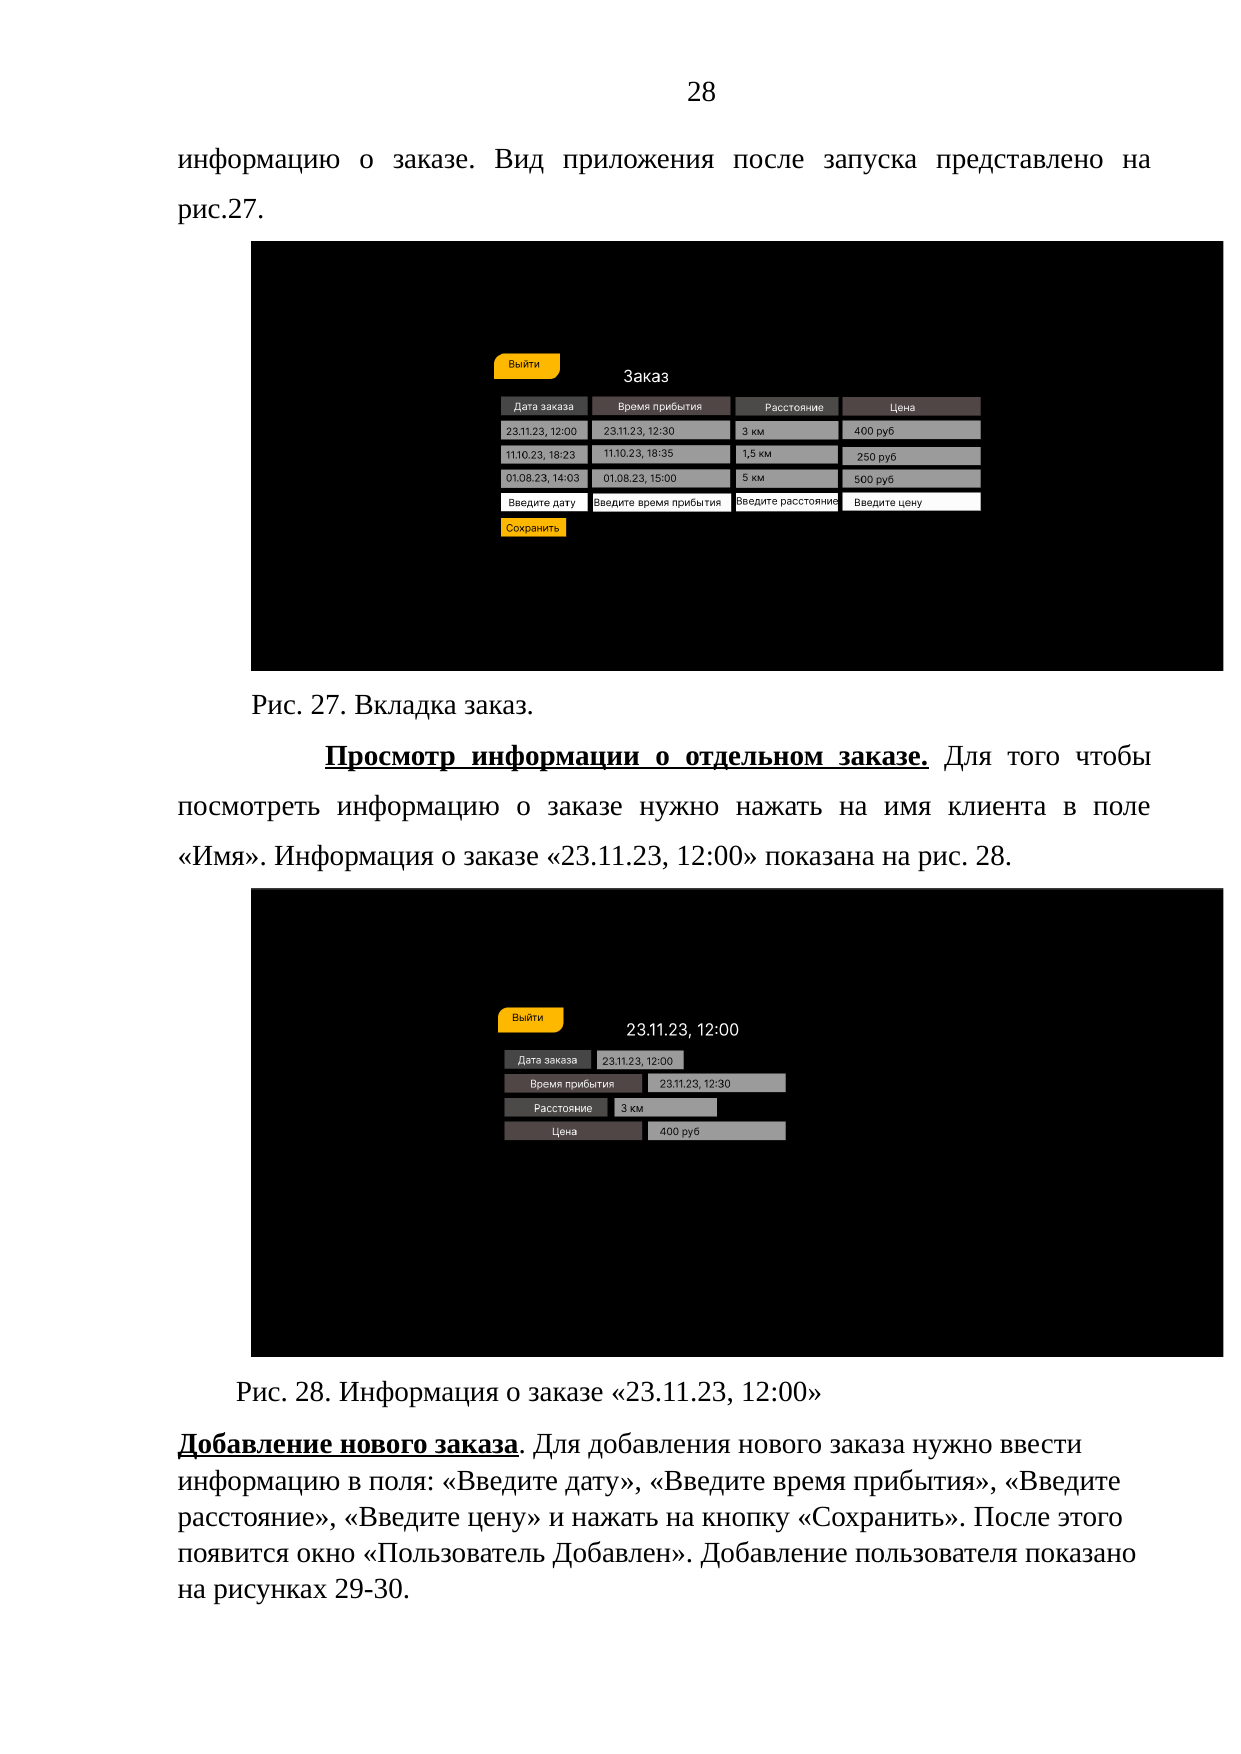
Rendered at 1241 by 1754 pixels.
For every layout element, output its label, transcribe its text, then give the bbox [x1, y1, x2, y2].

text Рис. 27. Вкладка заказ. [177, 687, 1152, 721]
picture [251, 241, 1224, 671]
text Добавление нового заказа. Для добавления нового заказа нужно ввести информацию в поля: «Введите дату», «Введите время прибытия», «Введите расстояние», «Введите цену» и нажать на кнопку «Сохранить». После этого появится окно «Пользователь Добавлен». Добавление пользователя показано на рисунках 29-30. [177, 1426, 1152, 1604]
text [177, 141, 1152, 225]
text Рис. 28. Информация о заказе «23.11.23, 12:00» [177, 1374, 1152, 1407]
text Просмотр информации о отдельном заказе. Для того чтобы посмотреть информацию о заказе нужно нажать на имя клиента в поле «Имя». Информация о заказе «23.11.23, 12:00» показана на рис. 28. [177, 738, 1152, 872]
picture [251, 888, 1224, 1357]
